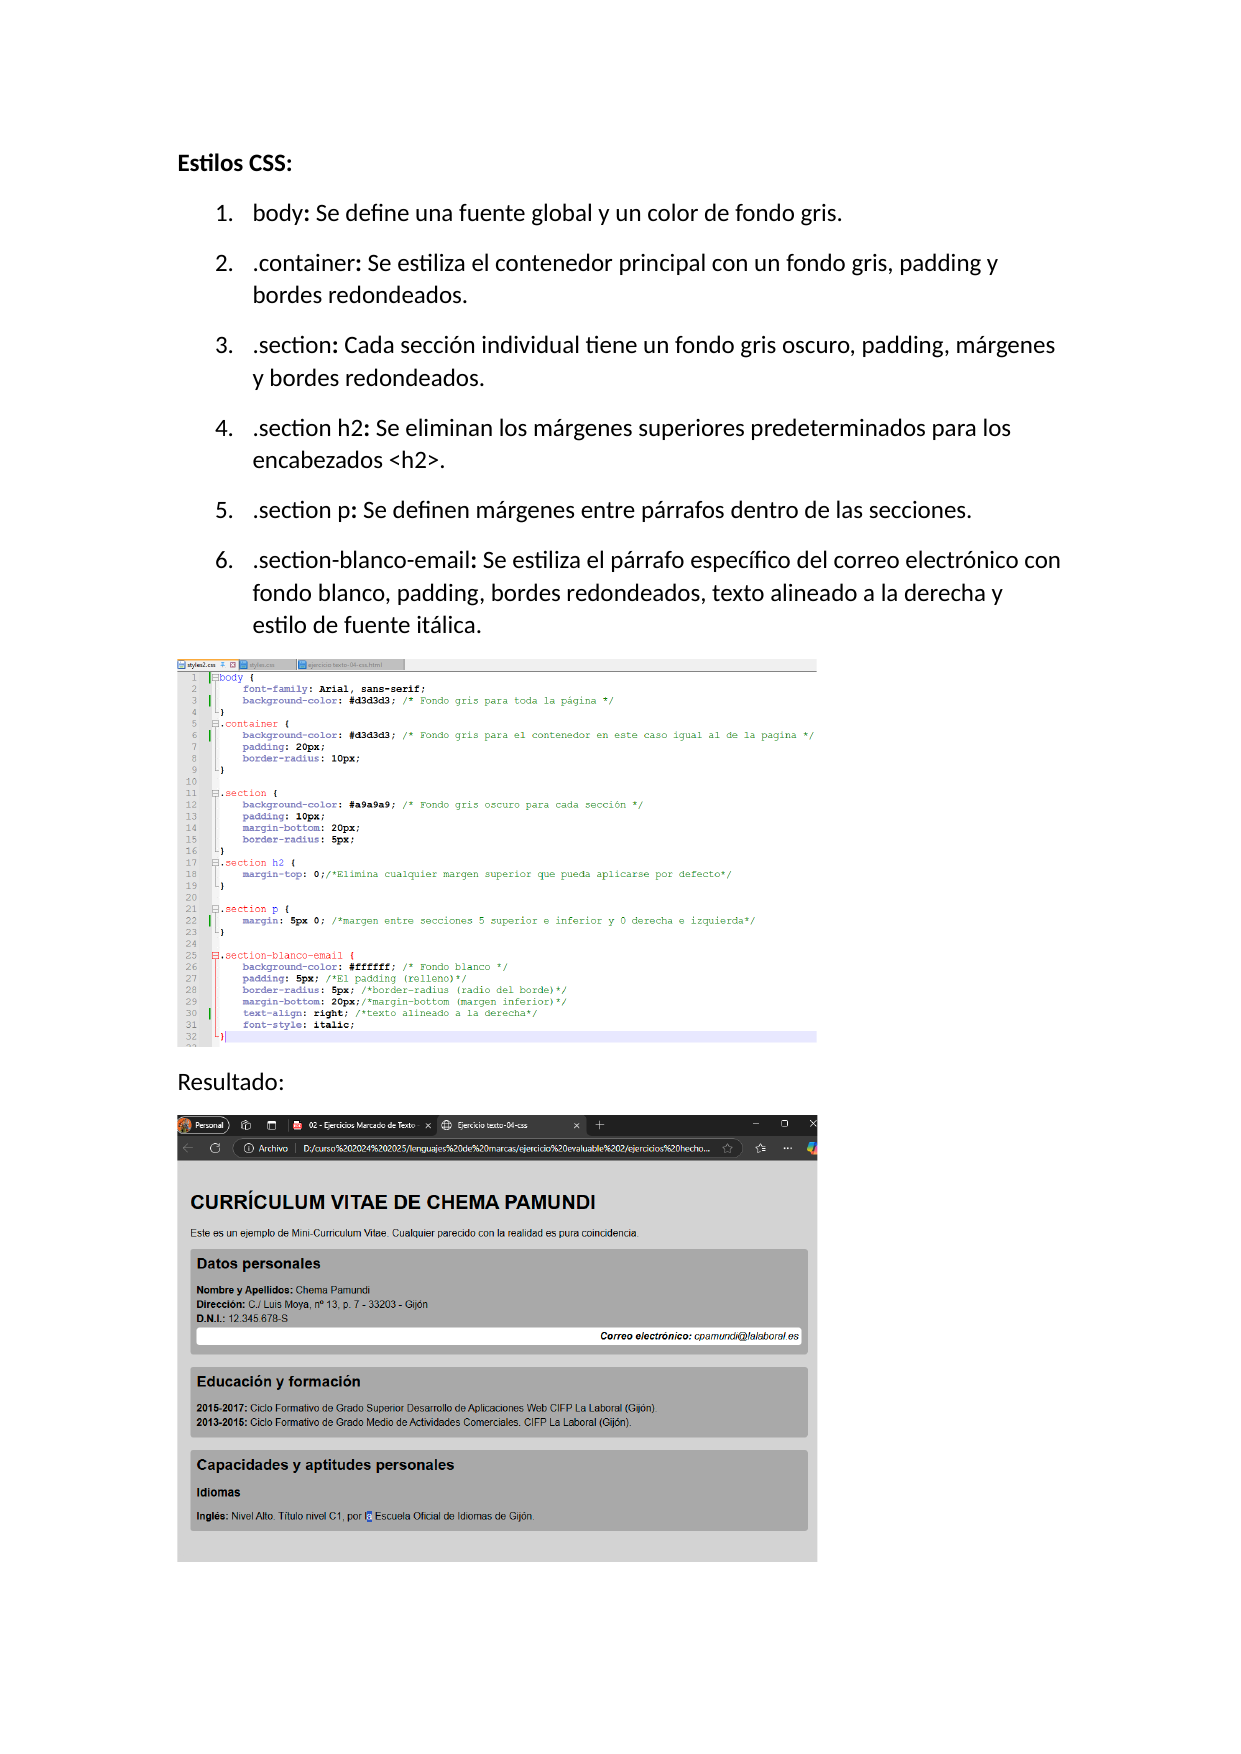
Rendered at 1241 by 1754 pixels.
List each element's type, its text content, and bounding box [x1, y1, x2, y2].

list body: Se define una fuente global y un color de fondo gris. [215, 197, 1063, 228]
picture [177, 1115, 818, 1562]
list .container: Se estiliza el contenedor principal con un fondo gris, padding y bordes redondeados. [215, 247, 1063, 310]
text Resultado: [177, 1066, 1063, 1096]
list .section: Cada sección individual tiene un fondo gris oscuro, padding, márgenes y bordes redondeados. [215, 329, 1063, 393]
list .section p: Se definen márgenes entre párrafos dentro de las secciones. [215, 494, 1063, 525]
text Estilos CSS: [177, 148, 1063, 178]
picture [177, 659, 817, 1047]
list .section-blanco-email: Se estiliza el párrafo específico del correo electrónico con fondo blanco, padding, bordes redondeados, texto alineado a la derecha y estilo de fuente itálica. [215, 544, 1063, 640]
list .section h2: Se eliminan los márgenes superiores predeterminados para los encabezados <h2>. [215, 412, 1063, 475]
